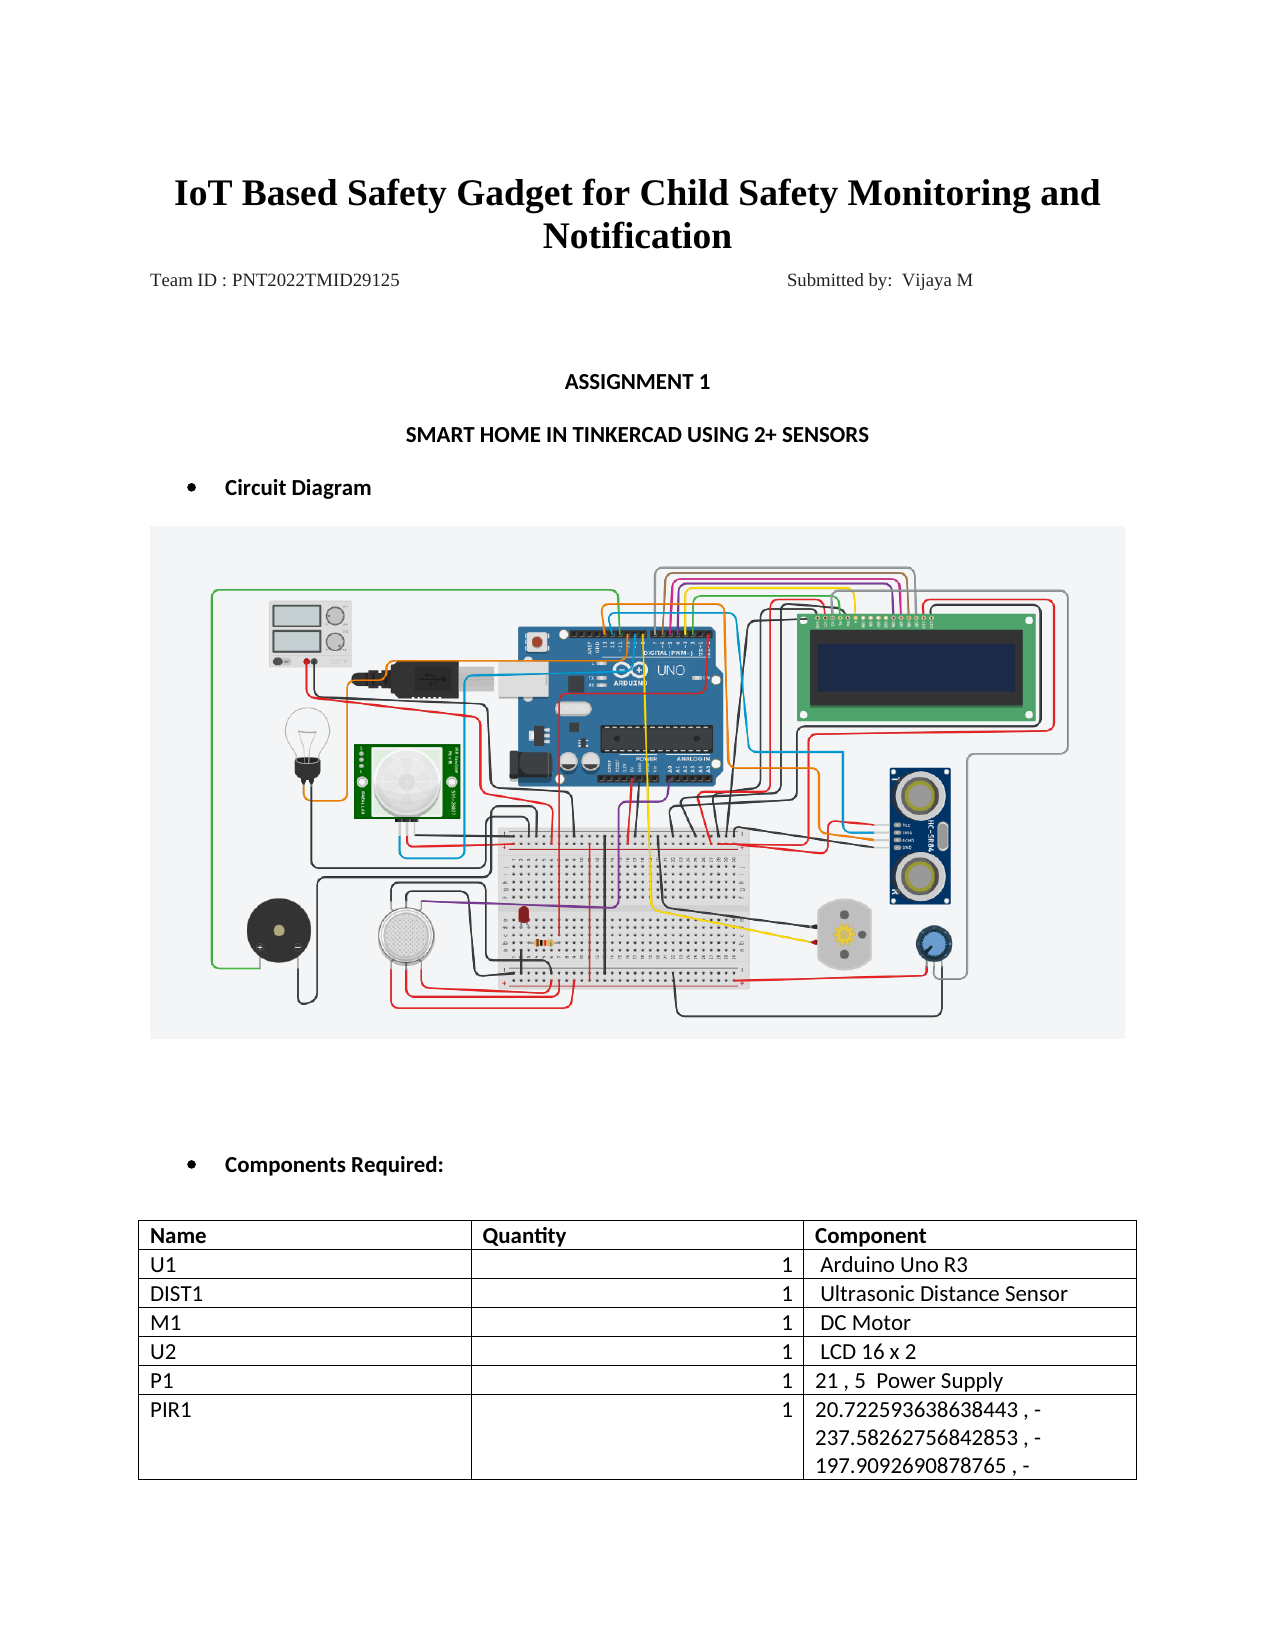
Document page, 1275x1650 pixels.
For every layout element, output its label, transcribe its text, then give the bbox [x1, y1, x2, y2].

table_cell Ultrasonic Distance Sensor [804, 1279, 1136, 1307]
table_cell M1 [139, 1308, 471, 1336]
text Team ID : PNT2022TMID29125 Submitted by: Vijaya M [150, 268, 1125, 290]
table_cell LCD 16 x 2 [804, 1337, 1136, 1365]
table_cell Arduino Uno R3 [804, 1250, 1136, 1278]
table_cell U1 [139, 1250, 471, 1278]
picture [150, 526, 1125, 1039]
table_cell 1 [472, 1337, 803, 1365]
table_header Name [139, 1221, 471, 1249]
text ASSIGNMENT 1 [150, 367, 1125, 395]
list Circuit Diagram [187, 473, 1125, 501]
table_header Component [804, 1221, 1136, 1249]
table_cell 1 [472, 1250, 803, 1278]
table_cell DIST1 [139, 1279, 471, 1307]
table_cell PIR1 [139, 1395, 471, 1479]
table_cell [804, 1395, 1136, 1479]
table_cell P1 [139, 1366, 471, 1394]
table_cell 1 [472, 1279, 803, 1307]
table_cell 1 [472, 1366, 803, 1394]
table_cell DC Motor [804, 1308, 1136, 1336]
subtitle IoT Based Safety Gadget for Child Safety Monitoring and Notification [150, 171, 1125, 257]
table_cell 21 , 5 Power Supply [804, 1366, 1136, 1394]
list Components Required: [187, 1150, 1125, 1178]
table_cell 1 [472, 1308, 803, 1336]
text SMART HOME IN TINKERCAD USING 2+ SENSORS [150, 420, 1125, 448]
table_cell U2 [139, 1337, 471, 1365]
table_header Quantity [472, 1221, 803, 1249]
table_cell 1 [472, 1395, 803, 1479]
